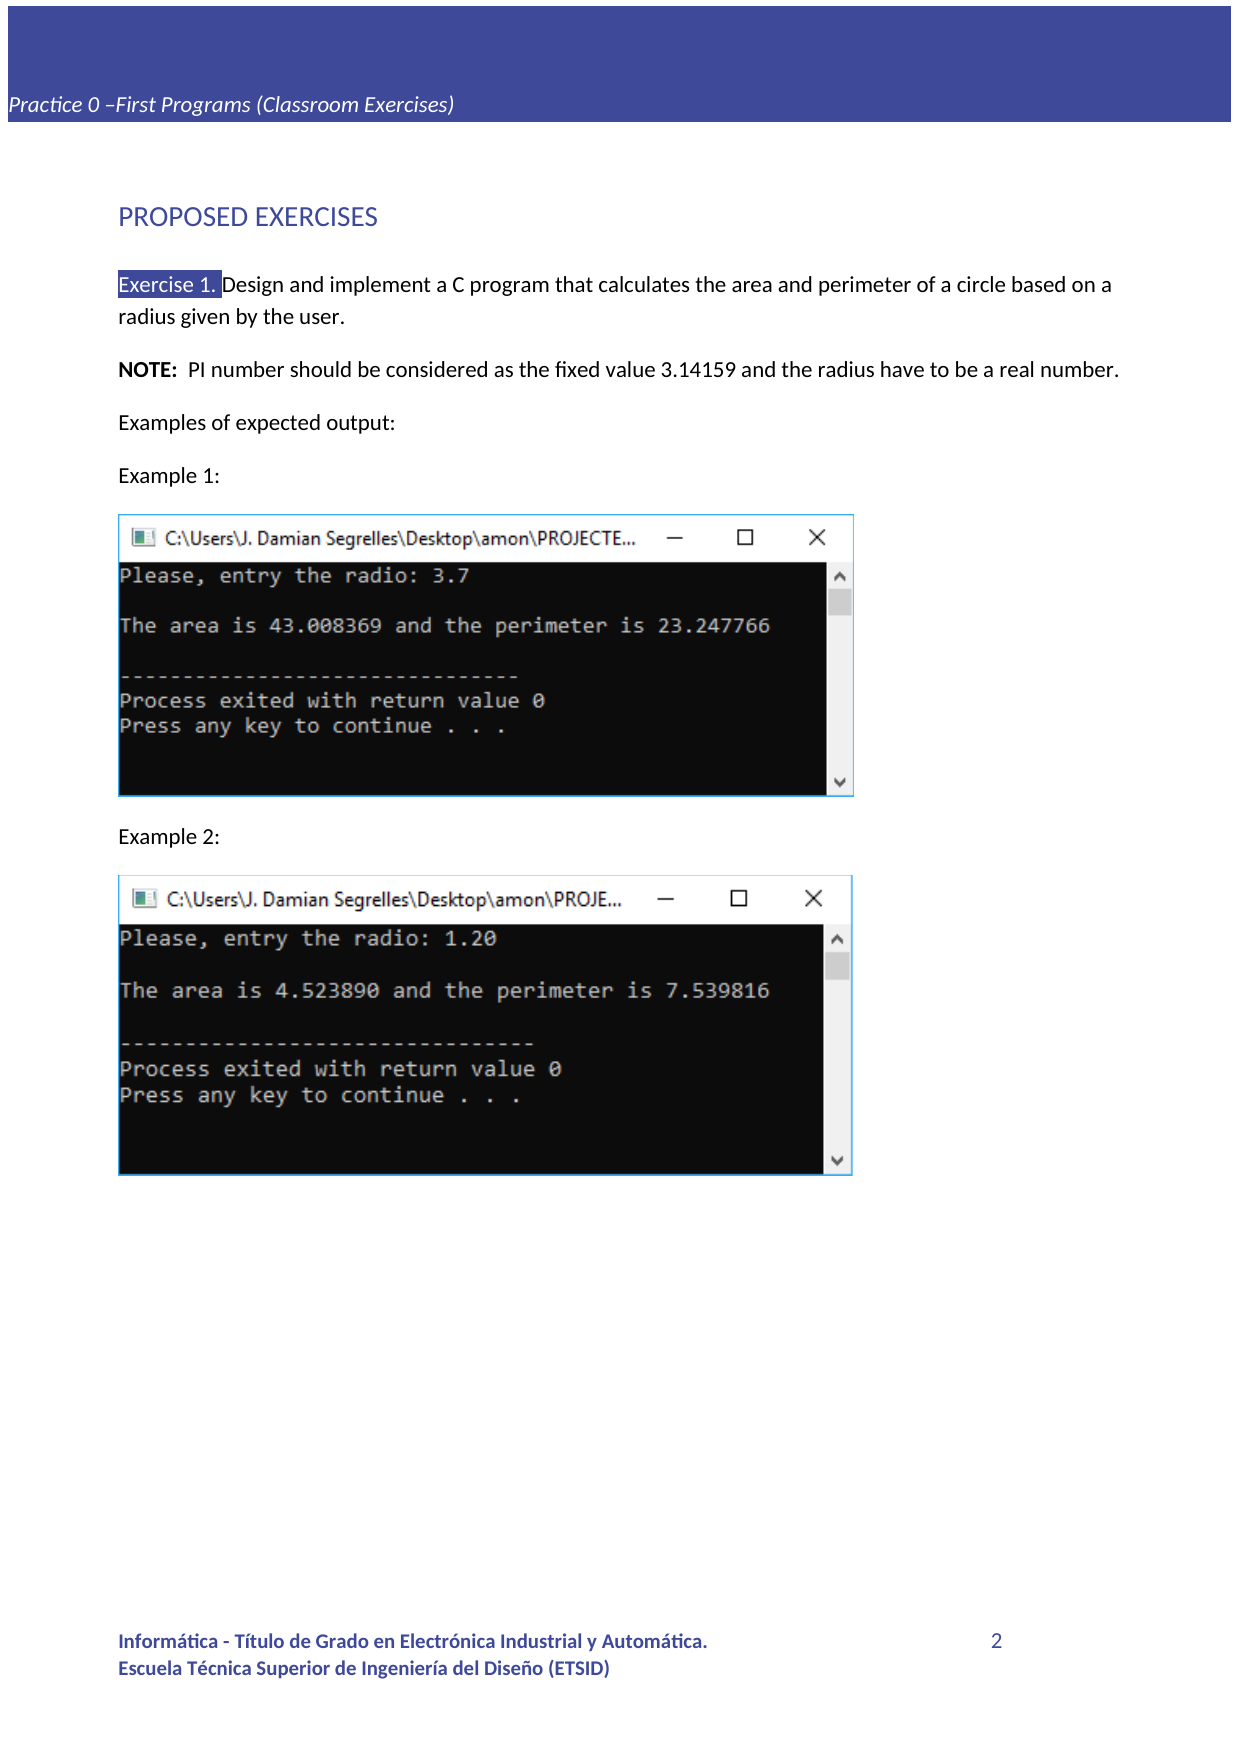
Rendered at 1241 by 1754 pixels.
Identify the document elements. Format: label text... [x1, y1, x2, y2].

picture [118, 875, 853, 1176]
text NOTE: PI number should be considered as the fixed value 3.14159 and the radius have to be a real number. [118, 355, 1122, 383]
text PROPOSED EXERCISES [118, 198, 1122, 233]
picture [118, 514, 854, 797]
text Exercise 1. Design and implement a C program that calculates the area and perimeter of a circle based on a radius given by the user. [118, 270, 1122, 330]
text Examples of expected output: [118, 408, 1122, 436]
text Example 1: [118, 461, 1122, 489]
text Example 2: [118, 822, 1122, 850]
